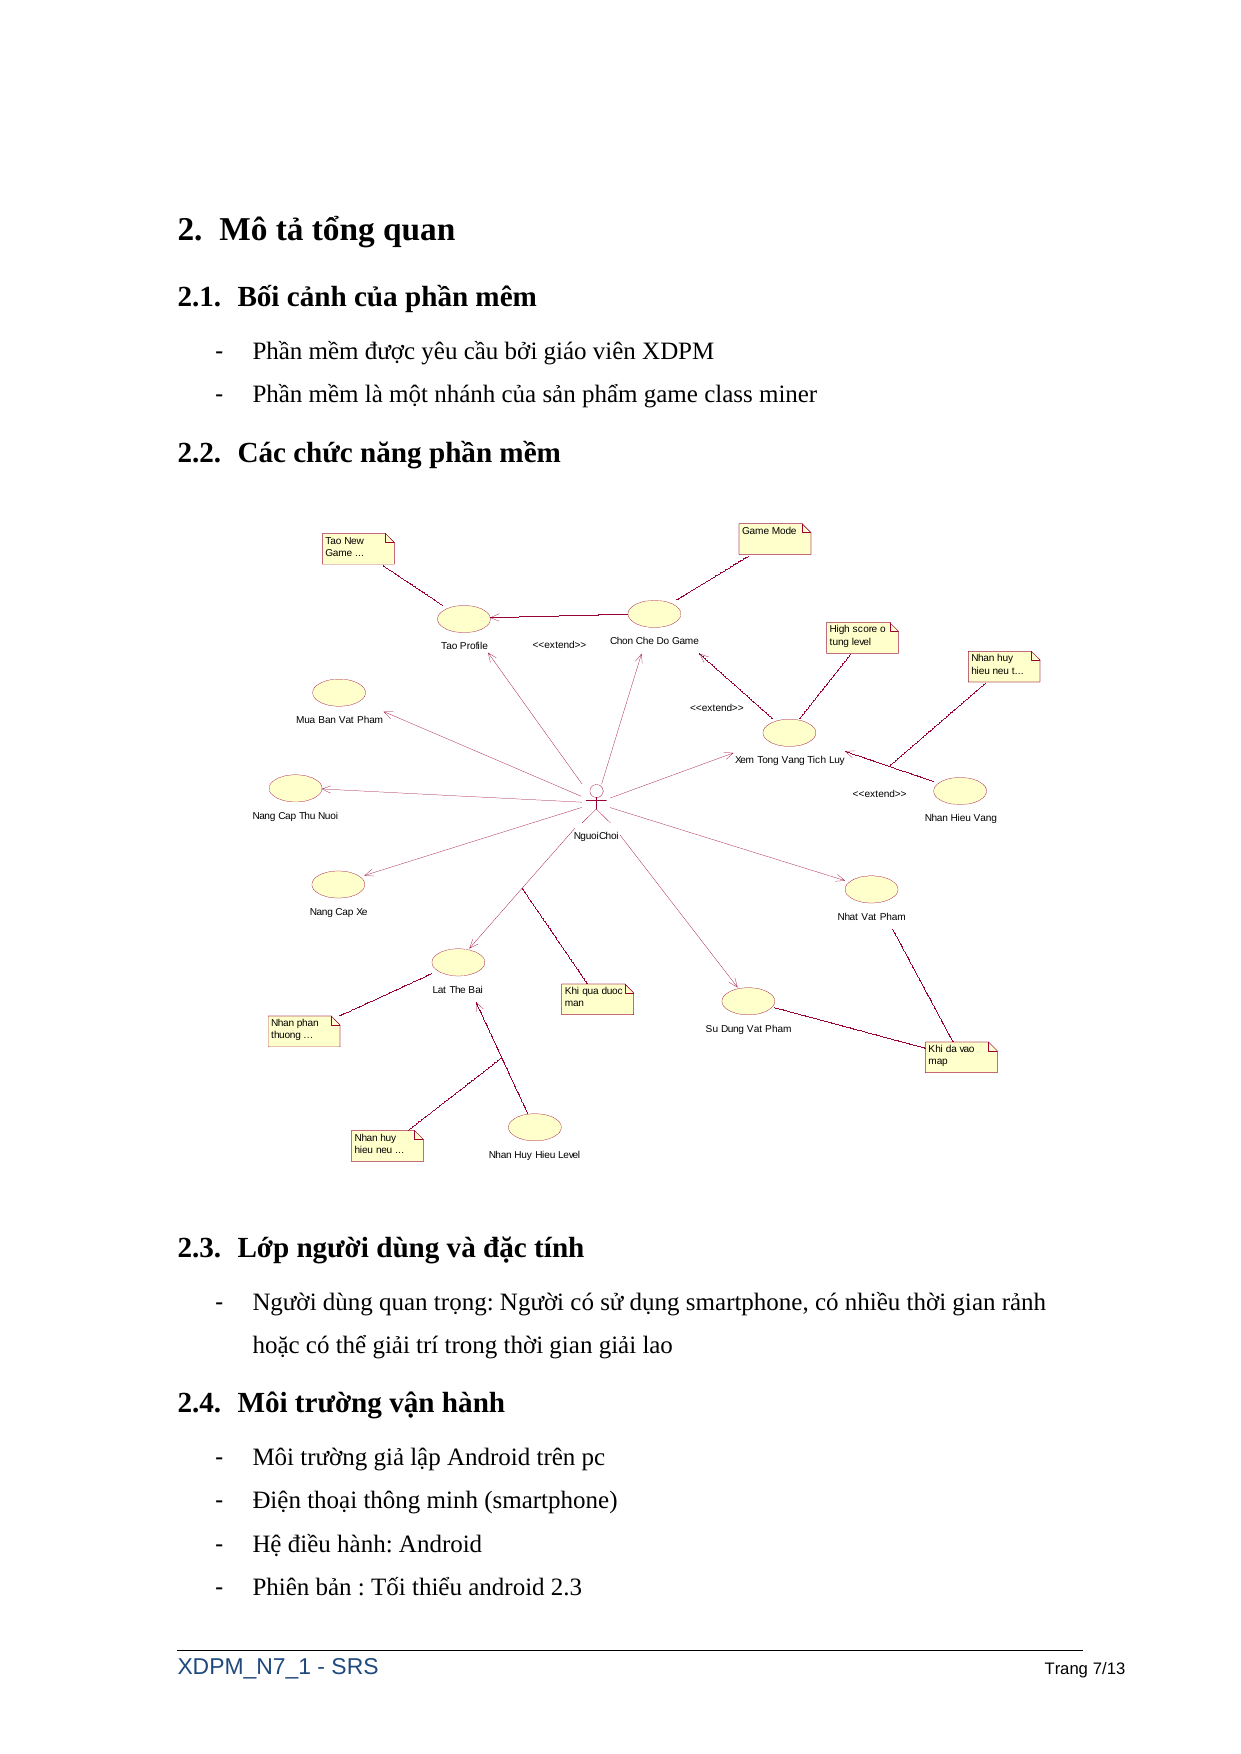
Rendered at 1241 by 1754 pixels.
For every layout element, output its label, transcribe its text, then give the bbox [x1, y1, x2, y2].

list Phiên bản : Tối thiểu android 2.3 [215, 1572, 1083, 1601]
list Phần mềm được yêu cầu bởi giáo viên XDPM [215, 336, 1083, 365]
list Hệ điều hành: Android [215, 1529, 1083, 1557]
subtitle Các chức năng phần mềm [177, 435, 1083, 468]
subtitle Bối cảnh của phần mêm [177, 279, 1083, 313]
list Người dùng quan trọng: Người có sử dụng smartphone, có nhiều thời gian rảnh hoặc có thể giải trí trong thời gian giải lao [215, 1287, 1083, 1359]
subtitle Môi trường vận hành [177, 1386, 1083, 1419]
list Phần mềm là một nhánh của sản phẩm game class miner [215, 379, 1083, 408]
list Điện thoại thông minh (smartphone) [215, 1485, 1083, 1514]
subtitle Mô tả tổng quan [177, 209, 1083, 248]
list Môi trường giả lập Android trên pc [215, 1442, 1083, 1471]
subtitle Lớp người dùng và đặc tính [177, 1230, 1083, 1264]
